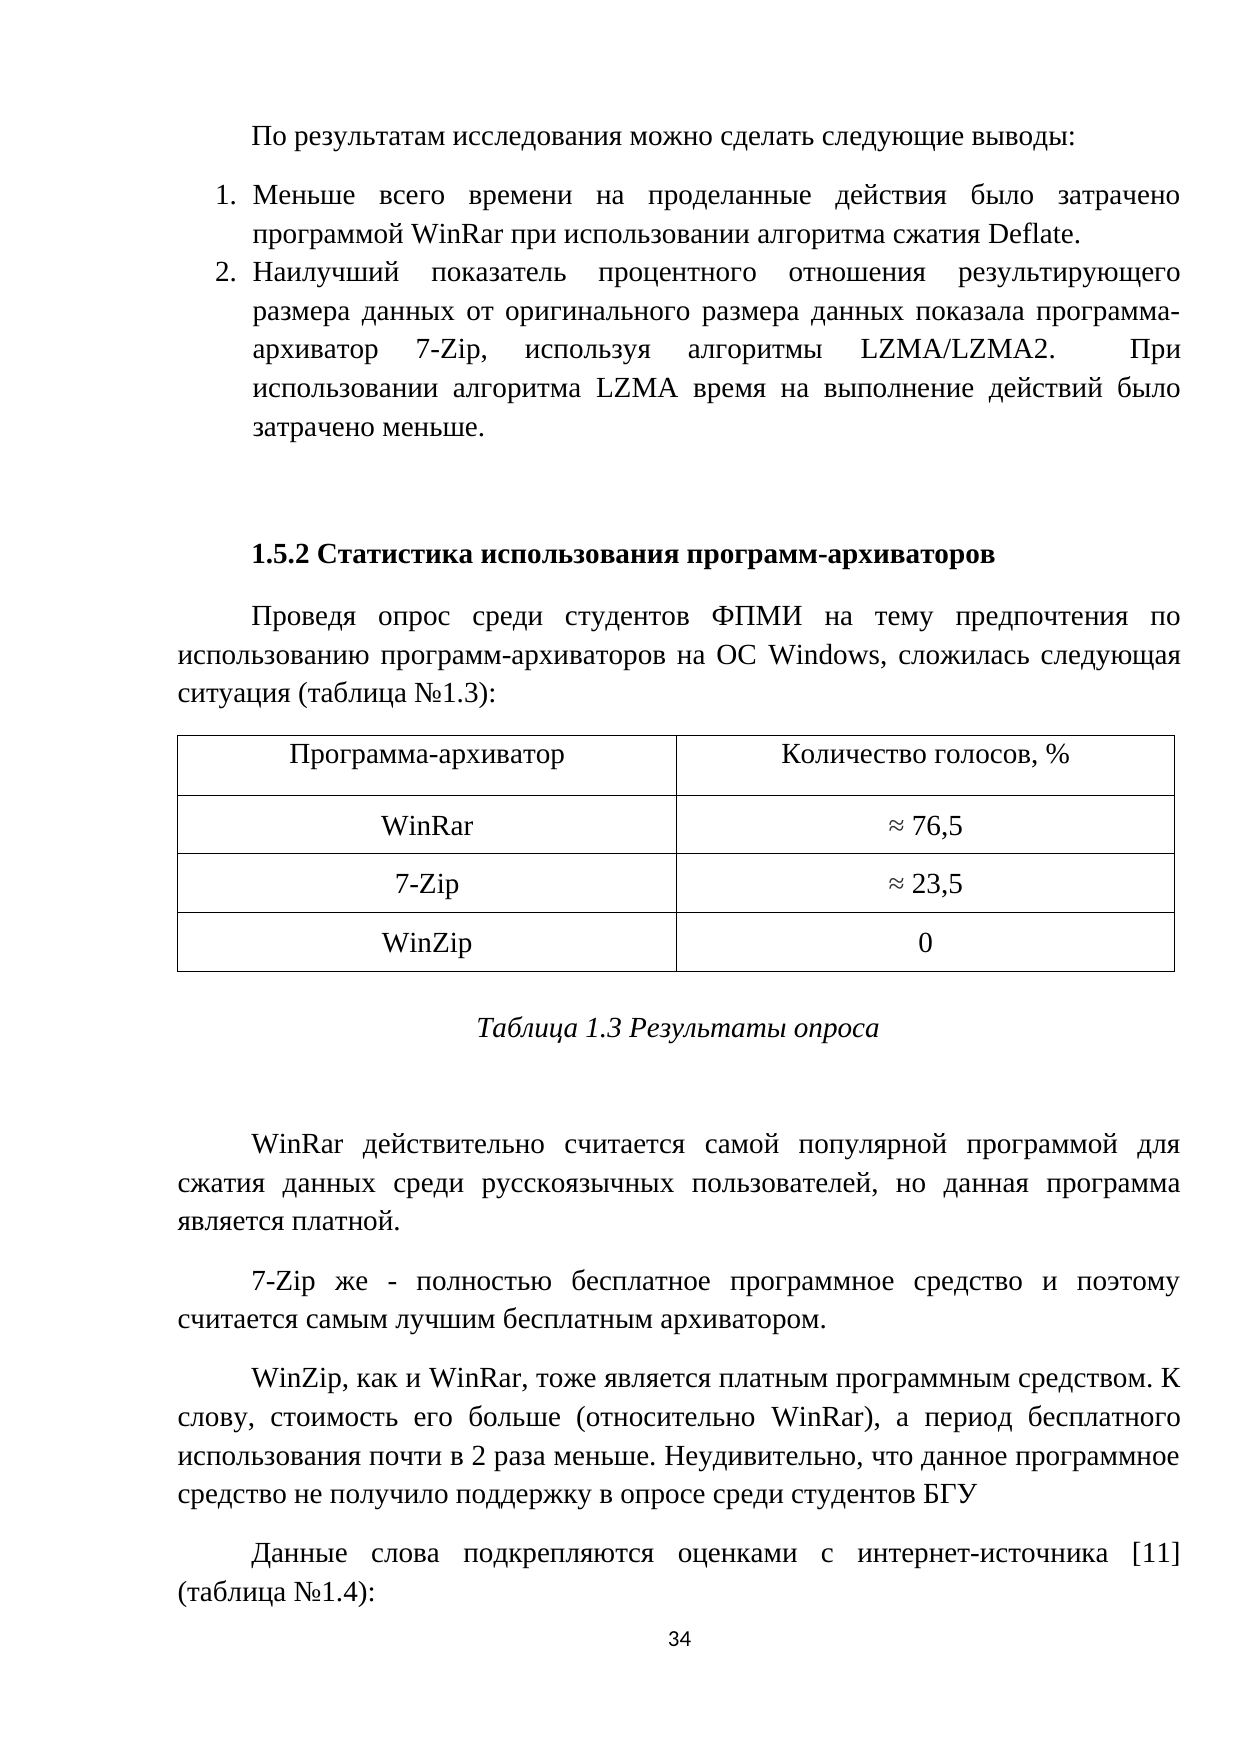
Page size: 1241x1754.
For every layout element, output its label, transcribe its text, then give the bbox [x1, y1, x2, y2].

table_header Программа-архиватор [178, 736, 676, 794]
table_cell ≈ 76,5 [677, 796, 1174, 853]
text Таблица 1.3 Результаты опроса [177, 1011, 1181, 1044]
list Меньше всего времени на проделанные действия было затрачено программой WinRar при использовании алгоритма сжатия Deflate. [215, 177, 1181, 249]
table_header Количество голосов, % [677, 736, 1174, 794]
table_cell WinZip [178, 913, 676, 971]
table_cell 0 [677, 913, 1174, 971]
table_cell 7-Zip [178, 854, 676, 912]
list Наилучший показатель процентного отношения результирующего размера данных от оригинального размера данных показала программа-архиватор 7-Zip, используя алгоритмы LZMA/LZMA2. При использовании алгоритма LZMA время на выполнение действий было затрачено меньше. [215, 254, 1181, 442]
text WinRar действительно считается самой популярной программой для сжатия данных среди русскоязычных пользователей, но данная программа является платной. [177, 1126, 1181, 1237]
text Проведя опрос среди студентов ФПМИ на тему предпочтения по использованию программ-архиваторов на ОС Windows, сложилась следующая ситуация (таблица №1.3): [177, 598, 1181, 709]
table_cell ≈ 23,5 [677, 854, 1174, 912]
text WinZip, как и WinRar, тоже является платным программным средством. К слову, стоимость его больше (относительно WinRar), а период бесплатного использования почти в 2 раза меньше. Неудивительно, что данное программное средство не получило поддержку в опросе среди студентов БГУ [177, 1361, 1181, 1510]
table_cell WinRar [178, 796, 676, 853]
text Данные слова подкрепляются оценками с интернет-источника [11] (таблица №1.4): [177, 1536, 1181, 1608]
subtitle 1.5.2 Статистика использования программ-архиваторов [177, 536, 1181, 569]
text По результатам исследования можно сделать следующие выводы: [177, 118, 1181, 152]
text 7-Zip же - полностью бесплатное программное средство и поэтому считается самым лучшим бесплатным архиватором. [177, 1263, 1181, 1335]
